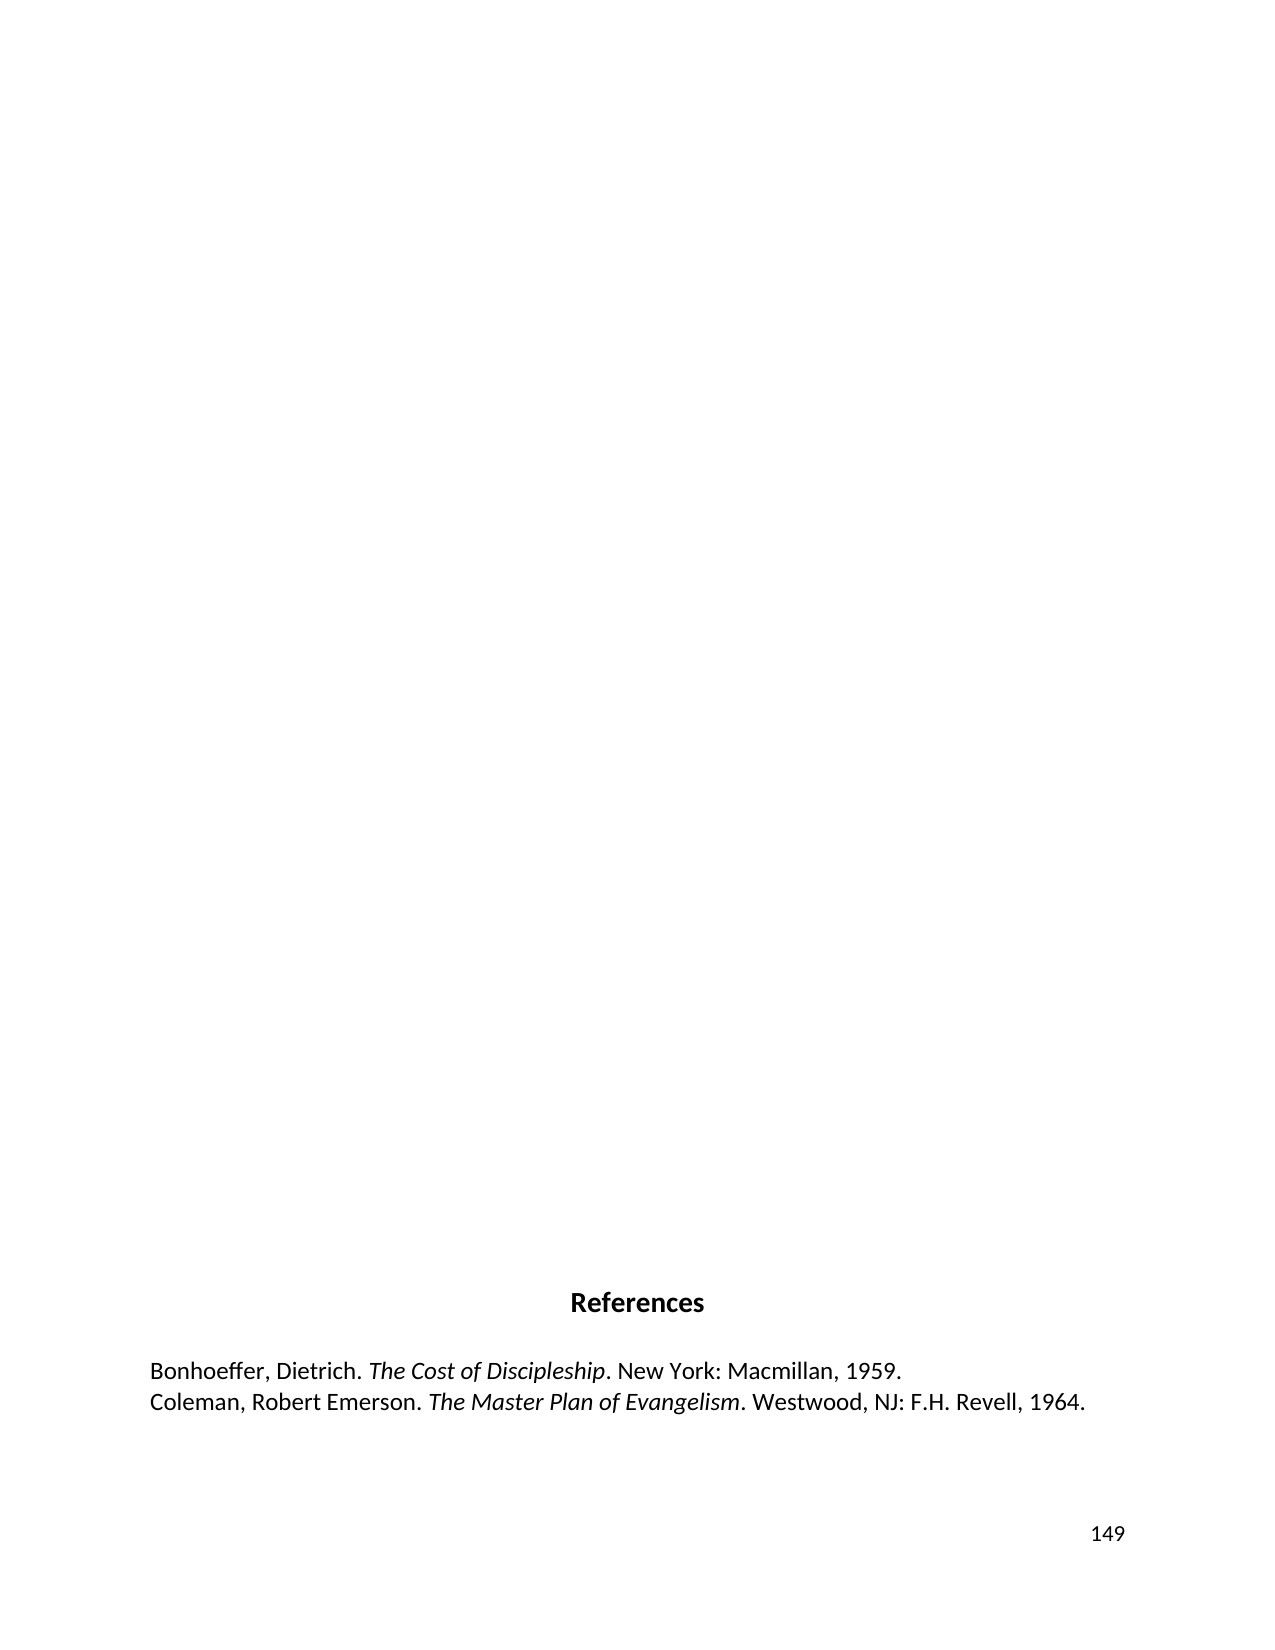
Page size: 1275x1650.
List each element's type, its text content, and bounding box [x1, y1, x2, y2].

text References [150, 1284, 1125, 1320]
text Coleman, Robert Emerson. The Master Plan of Evangelism. Westwood, NJ: F.H. Revell, 1964. [150, 1386, 1125, 1416]
text Bonhoeffer, Dietrich. The Cost of Discipleship. New York: Macmillan, 1959. [150, 1355, 1125, 1386]
